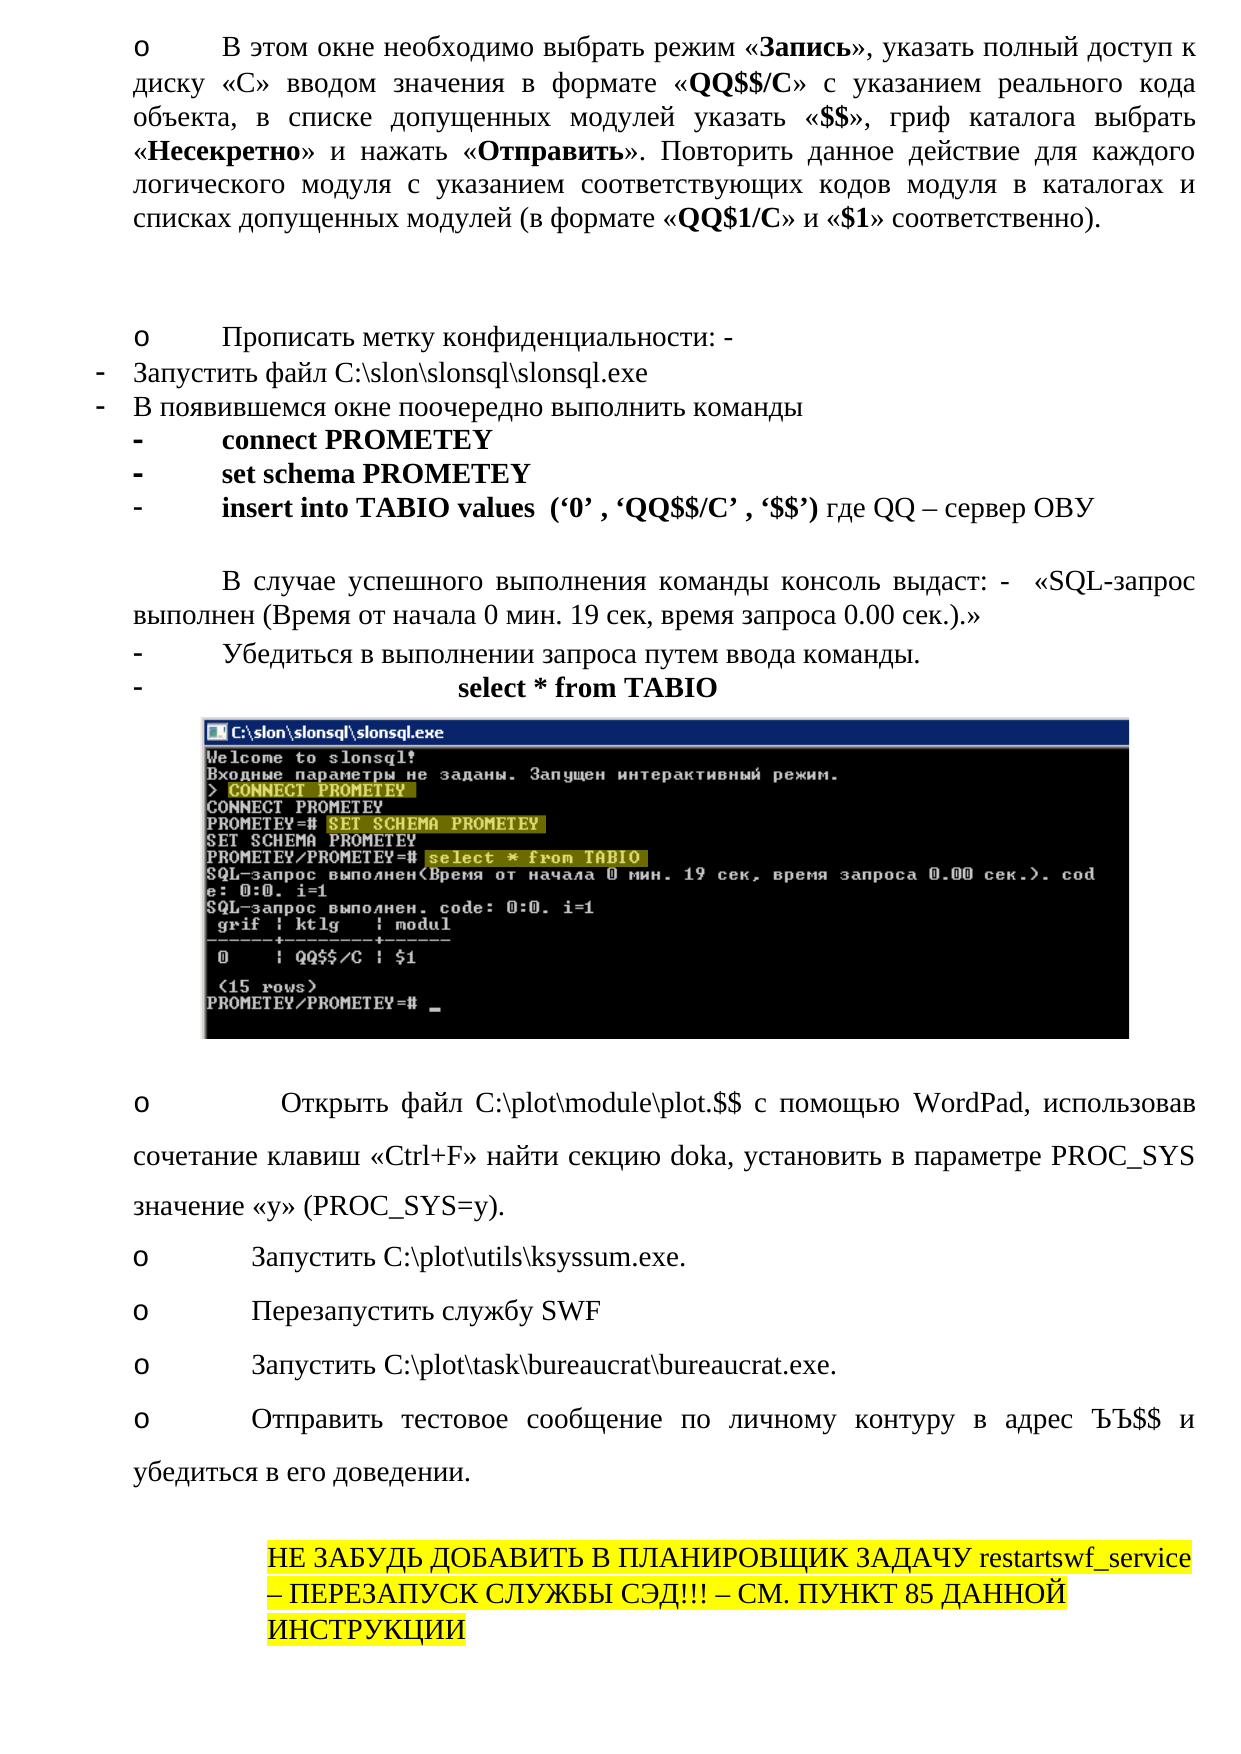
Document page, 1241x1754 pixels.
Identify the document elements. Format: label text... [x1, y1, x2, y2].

list В этом окне необходимо выбрать режим «Запись», указать полный доступ к диску «С» вводом значения в формате «QQ$$/C» с указанием реального кода объекта, в списке допущенных модулей указать «$$», гриф каталога выбрать «Несекретно» и нажать «Отправить». Повторить данное действие для каждого логического модуля с указанием соответствующих кодов модуля в каталогах и списках допущенных модулей (в формате «QQ$1/C» и «$1» соответственно). [133, 29, 1196, 233]
list connect PROMETEY [133, 422, 1196, 456]
list Запустить C:\plot\task\bureaucrat\bureaucrat.exe. [133, 1347, 1196, 1383]
list Открыть файл C:\plot\module\plot.$$ с помощью WordPad, использовав сочетание клавиш «Ctrl+F» найти секцию doka, установить в параметре PROC_SYS значение «y» (PROC_SYS=y). [133, 1085, 1196, 1222]
list В появившемся окне поочередно выполнить команды [95, 389, 1196, 422]
list insert into TABIO values (‘0’ , ‘QQ$$/C’ , ‘$$’) где QQ – сервер ОВУ [133, 490, 1196, 523]
picture [200, 716, 1130, 1039]
list Перезапустить службу SWF [132, 1293, 1196, 1329]
list Убедиться в выполнении запроса путем ввода команды. [133, 637, 1196, 670]
list select * from TABIO [133, 670, 1196, 704]
list Прописать метку конфиденциальности: - [133, 319, 1196, 355]
list Запустить файл C:\slon\slonsql\slonsql.exe [95, 355, 1196, 389]
list set schema PROMETEY [133, 456, 1196, 490]
list НЕ ЗАБУДЬ ДОБАВИТЬ В ПЛАНИРОВЩИК ЗАДАЧУ restartswf_service – ПЕРЕЗАПУСК СЛУЖБЫ СЭД!!! – СМ. ПУНКТ 85 ДАННОЙ ИНСТРУКЦИИ [267, 1540, 1196, 1646]
text В случае успешного выполнения команды консоль выдаст: - «SQL-запрос выполнен (Время от начала 0 мин. 19 сек, время запроса 0.00 сек.).» [133, 563, 1196, 630]
list Отправить тестовое сообщение по личному контуру в адрес ЪЪ$$ и убедиться в его доведении. [133, 1401, 1196, 1487]
list Запустить C:\plot\utils\ksyssum.exe. [132, 1239, 1196, 1275]
